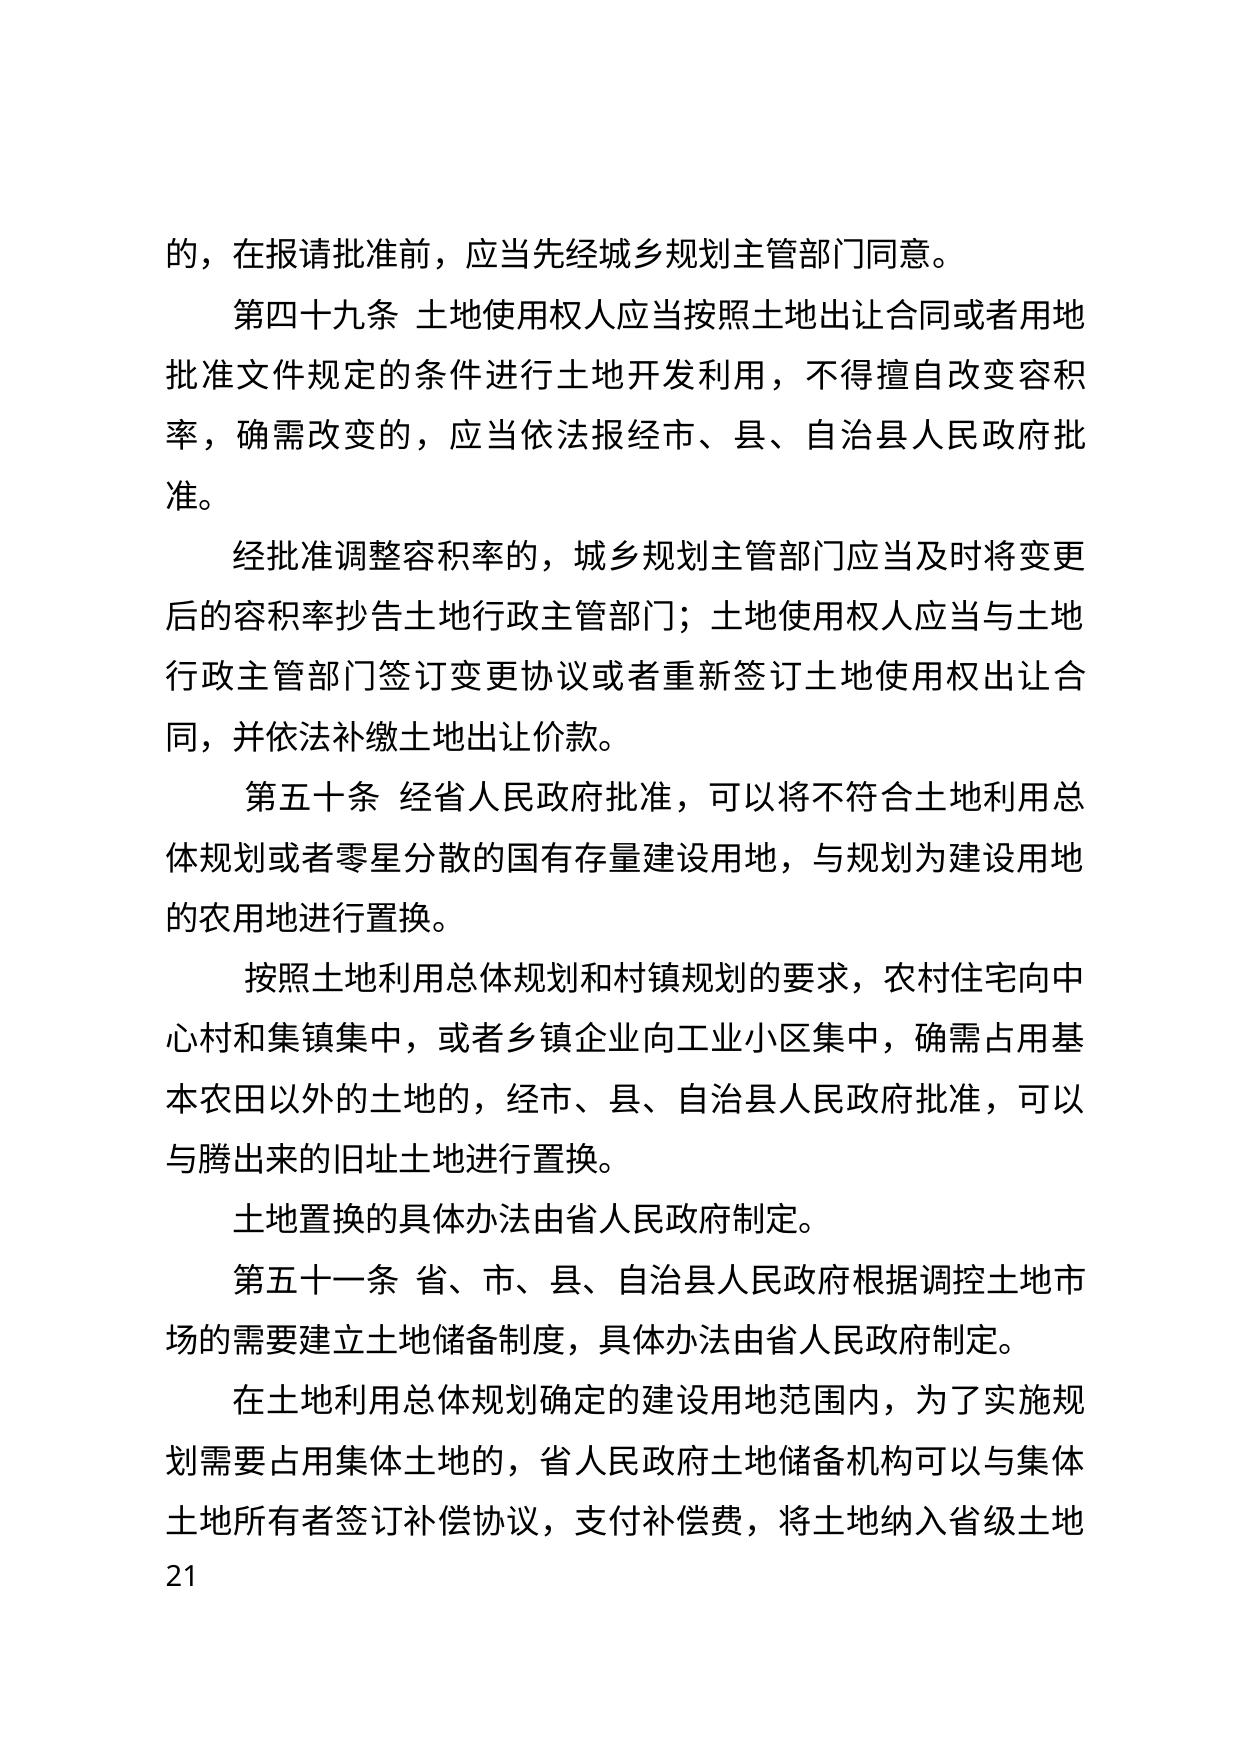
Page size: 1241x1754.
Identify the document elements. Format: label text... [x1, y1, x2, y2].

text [165, 218, 1087, 279]
text 第四十九条 土地使用权人应当按照土地出让合同或者用地批准文件规定的条件进行土地开发利用，不得擅自改变容积率，确需改变的，应当依法报经市、县、自治县人民政府批准。 [165, 279, 1087, 520]
text 第五十条 经省人民政府批准，可以将不符合土地利用总体规划或者零星分散的国有存量建设用地，与规划为建设用地的农用地进行置换。 [165, 761, 1087, 942]
text 土地置换的具体办法由省人民政府制定。 [165, 1183, 1087, 1244]
text 经批准调整容积率的，城乡规划主管部门应当及时将变更后的容积率抄告土地行政主管部门；土地使用权人应当与土地行政主管部门签订变更协议或者重新签订土地使用权出让合同，并依法补缴土地出让价款。 [165, 520, 1087, 761]
text 第五十一条 省、市、县、自治县人民政府根据调控土地市场的需要建立土地储备制度，具体办法由省人民政府制定。 [165, 1244, 1087, 1364]
text 按照土地利用总体规划和村镇规划的要求，农村住宅向中心村和集镇集中，或者乡镇企业向工业小区集中，确需占用基本农田以外的土地的，经市、县、自治县人民政府批准，可以与腾出来的旧址土地进行置换。 [165, 942, 1087, 1183]
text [165, 1364, 1087, 1545]
